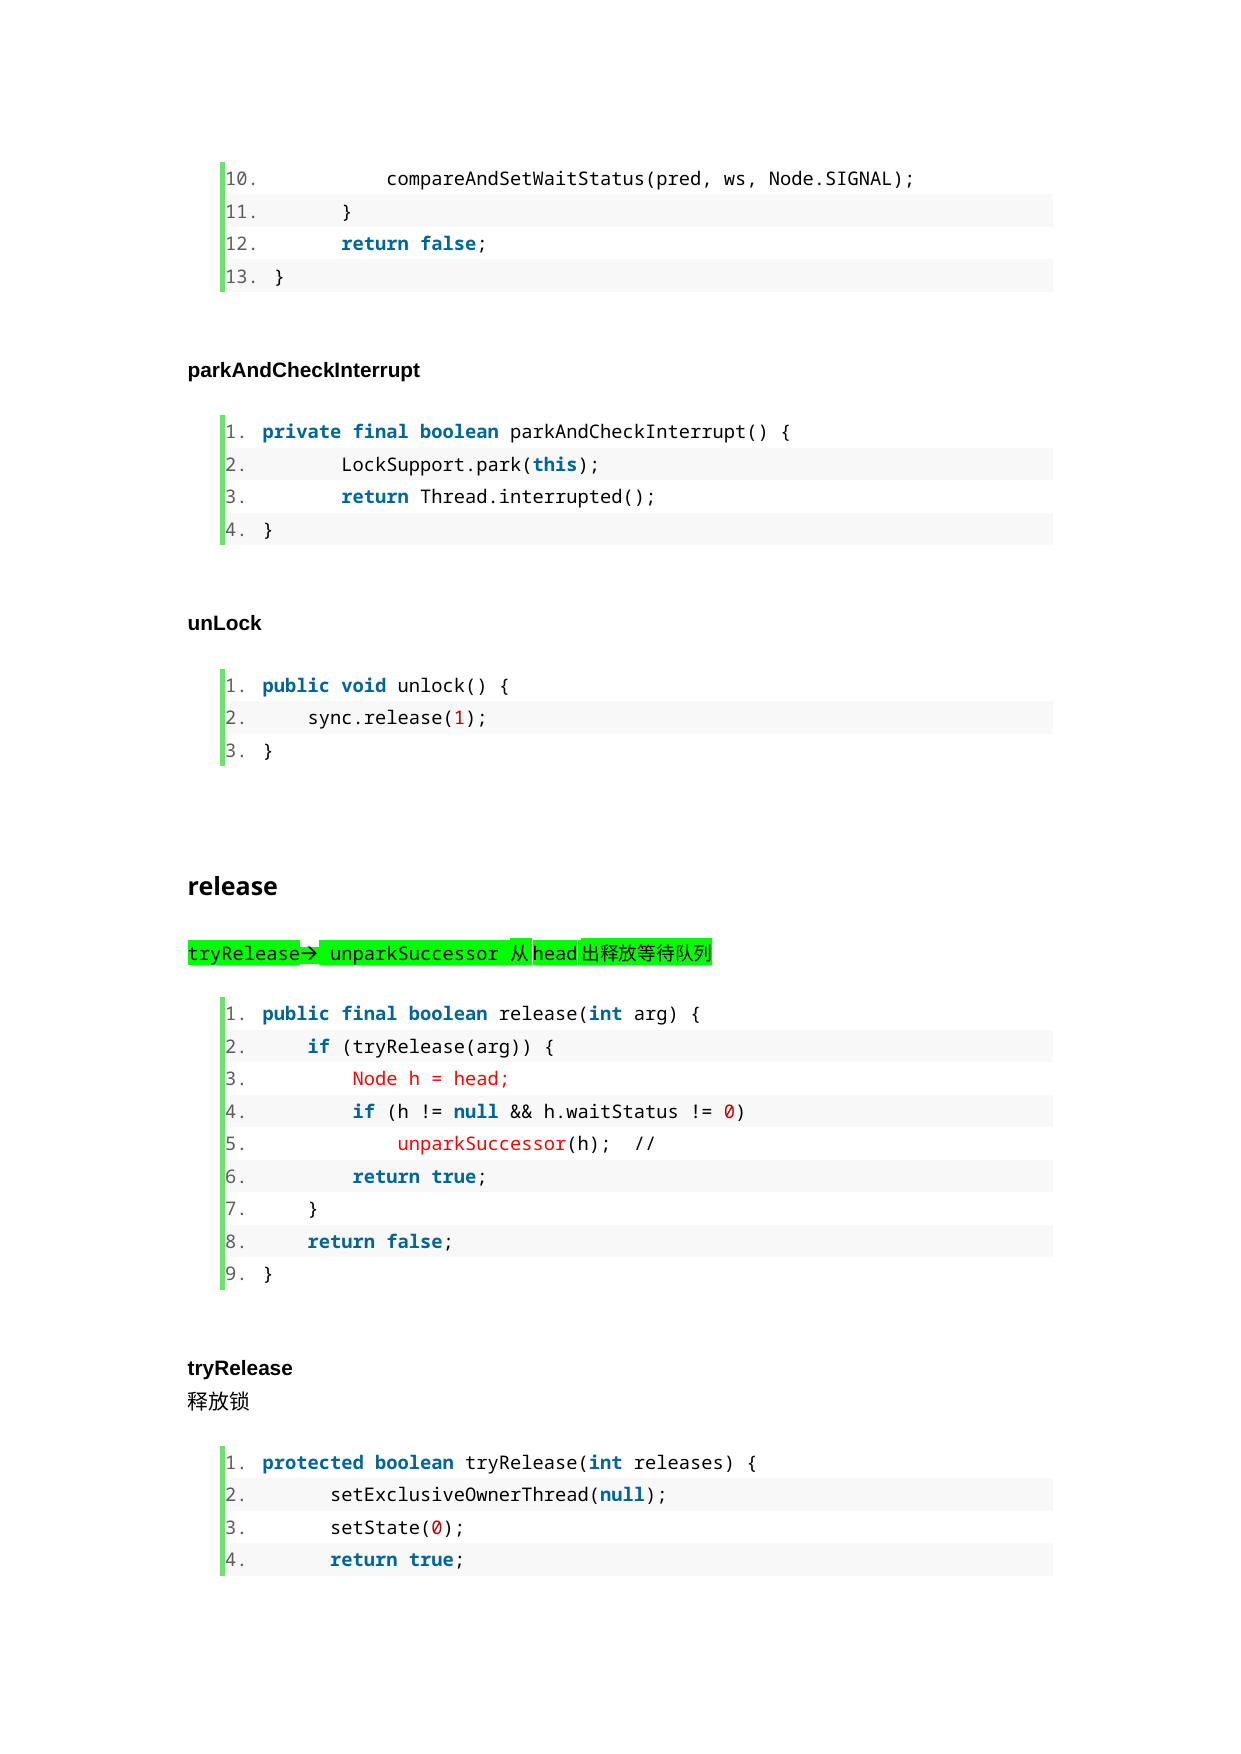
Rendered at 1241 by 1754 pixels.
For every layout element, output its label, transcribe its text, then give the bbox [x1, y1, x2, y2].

text parkAndCheckInterrupt [187, 354, 1053, 386]
list } [225, 259, 1053, 292]
list setExclusiveOwnerThread(null); [225, 1478, 1053, 1511]
list return true; [225, 1543, 1053, 1576]
list protected boolean tryRelease(int releases) { [225, 1446, 1053, 1478]
list } [225, 734, 1053, 766]
text unLock [187, 607, 1053, 639]
list sync.release(1); [225, 701, 1053, 734]
subtitle release [187, 853, 1053, 918]
list if (tryRelease(arg)) { [225, 1030, 1053, 1062]
list LockSupport.park(this); [225, 448, 1053, 480]
list } [225, 1192, 1053, 1225]
list return false; [225, 227, 1053, 259]
list if (h != null && h.waitStatus != 0) [225, 1095, 1053, 1127]
list } [225, 1257, 1053, 1290]
list } [225, 194, 1053, 227]
text tryRelease [187, 1351, 1053, 1384]
list compareAndSetWaitStatus(pred, ws, Node.SIGNAL); [225, 162, 1053, 194]
list Node h = head; [225, 1062, 1053, 1095]
list } [225, 513, 1053, 545]
text tryRelease unparkSuccessor 从head出释放等待队列 [187, 936, 1053, 968]
list return Thread.interrupted(); [225, 480, 1053, 513]
list private final boolean parkAndCheckInterrupt() { [225, 415, 1053, 448]
list public final boolean release(int arg) { [225, 997, 1053, 1030]
list setState(0); [225, 1511, 1053, 1543]
list unparkSuccessor(h); // [225, 1127, 1053, 1160]
list return false; [225, 1225, 1053, 1257]
text 释放锁 [187, 1384, 1053, 1416]
list return true; [225, 1160, 1053, 1192]
list public void unlock() { [225, 669, 1053, 701]
